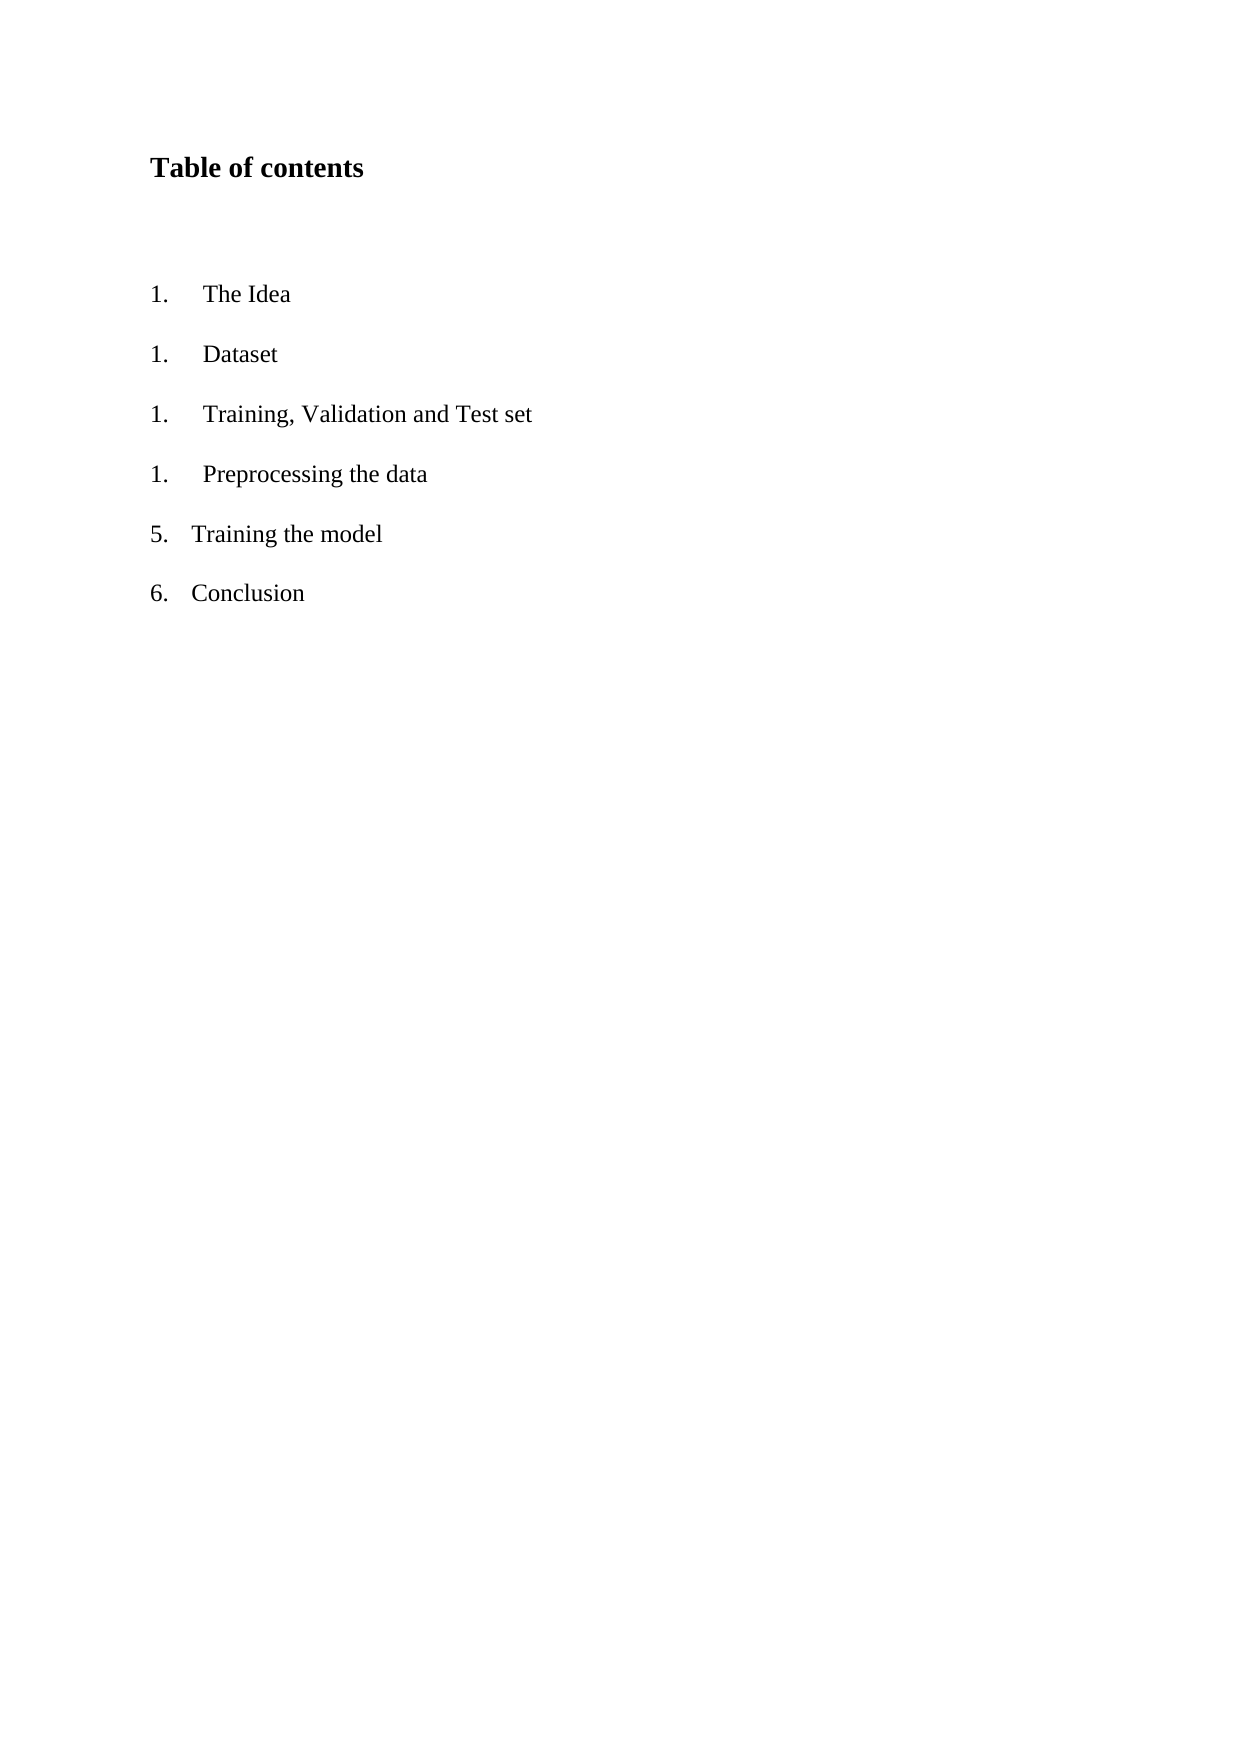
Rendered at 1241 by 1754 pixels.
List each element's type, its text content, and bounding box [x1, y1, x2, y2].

list Preprocessing the data [150, 459, 1090, 488]
list Conclusion [150, 578, 1090, 607]
text Table of contents [150, 150, 1090, 183]
list The Idea [150, 279, 1090, 308]
list Dataset [150, 339, 1090, 368]
list Training, Validation and Test set [150, 399, 1090, 428]
list Training the model [150, 519, 1090, 547]
